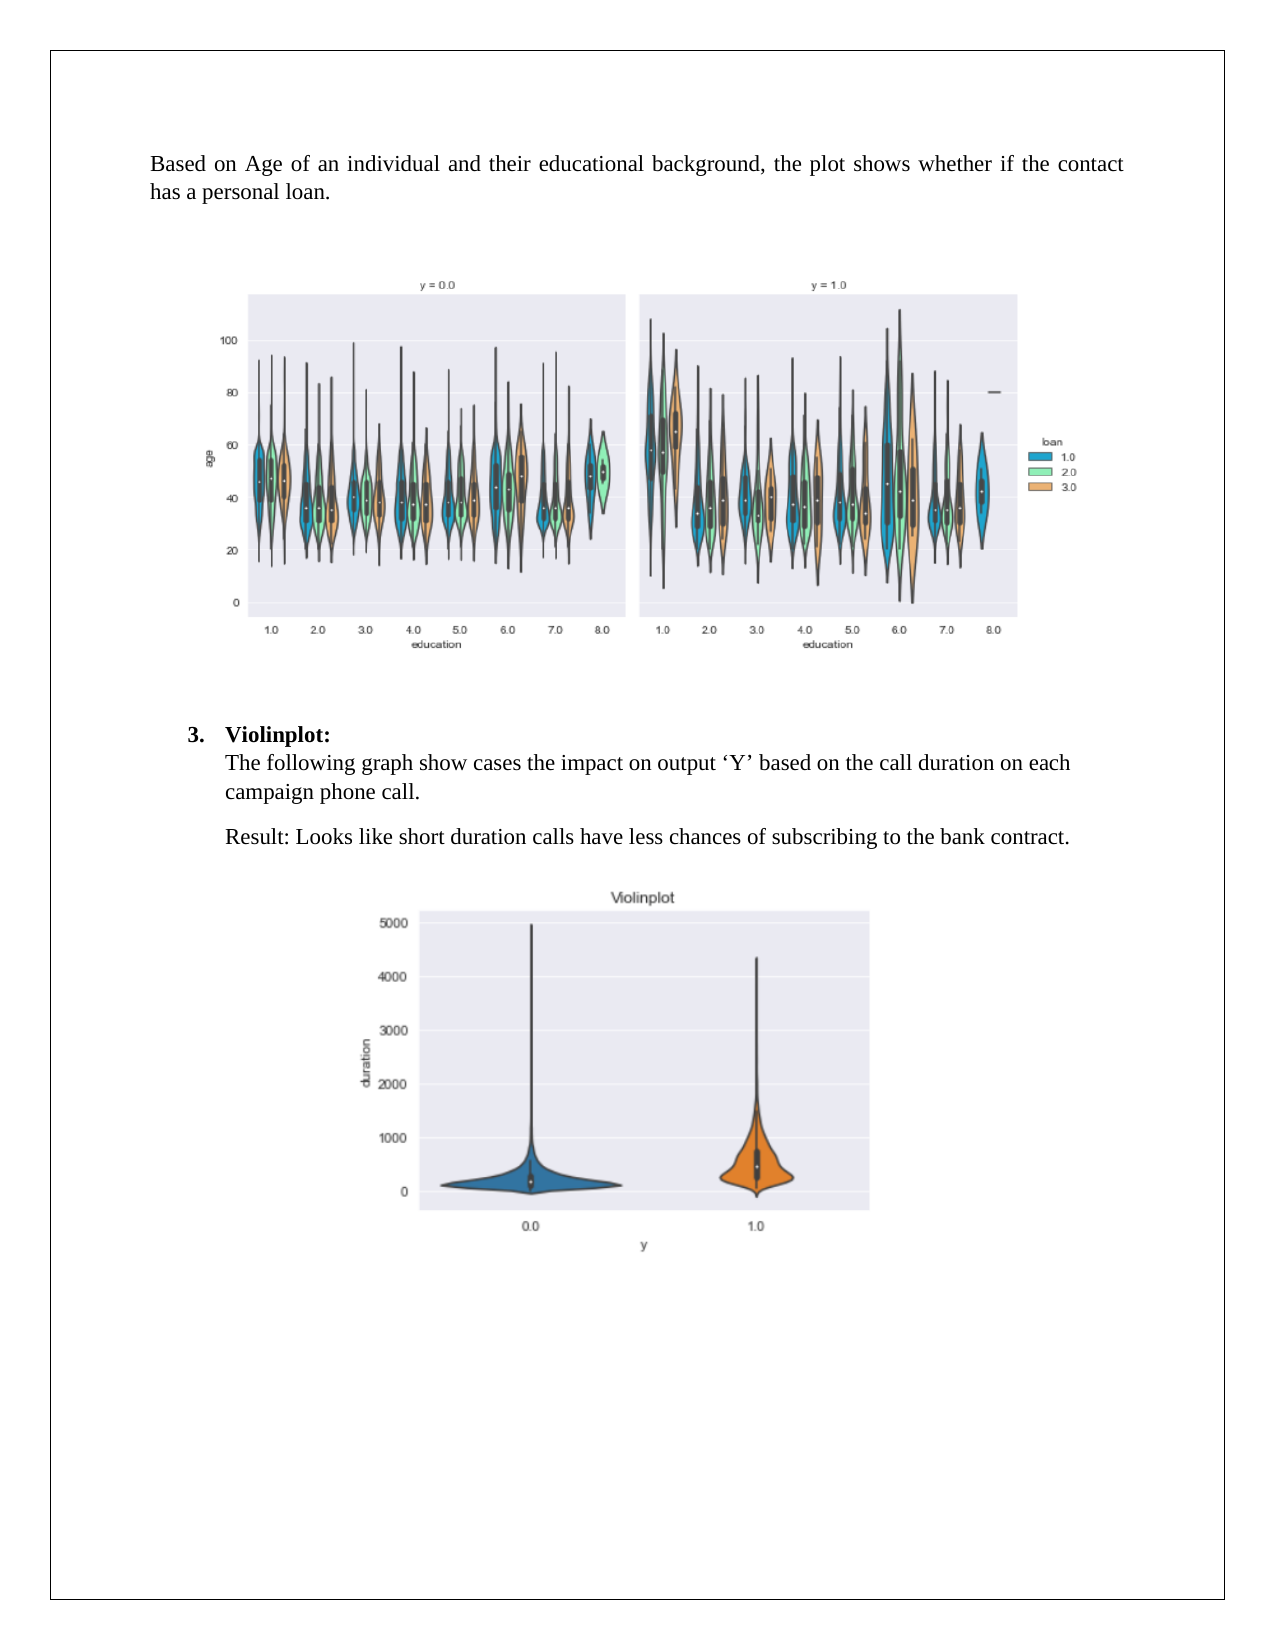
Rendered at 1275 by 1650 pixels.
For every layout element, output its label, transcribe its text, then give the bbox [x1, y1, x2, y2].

picture [150, 268, 1125, 657]
list Violinplot: [187, 721, 1125, 747]
picture [308, 868, 967, 1272]
list The following graph show cases the impact on output ‘Y’ based on the call duration on each campaign phone call. [225, 749, 1125, 804]
text Based on Age of an individual and their educational background, the plot shows whether if the contact has a personal loan. [150, 150, 1125, 205]
text Result: Looks like short duration calls have less chances of subscribing to the bank contract. [150, 823, 1125, 849]
